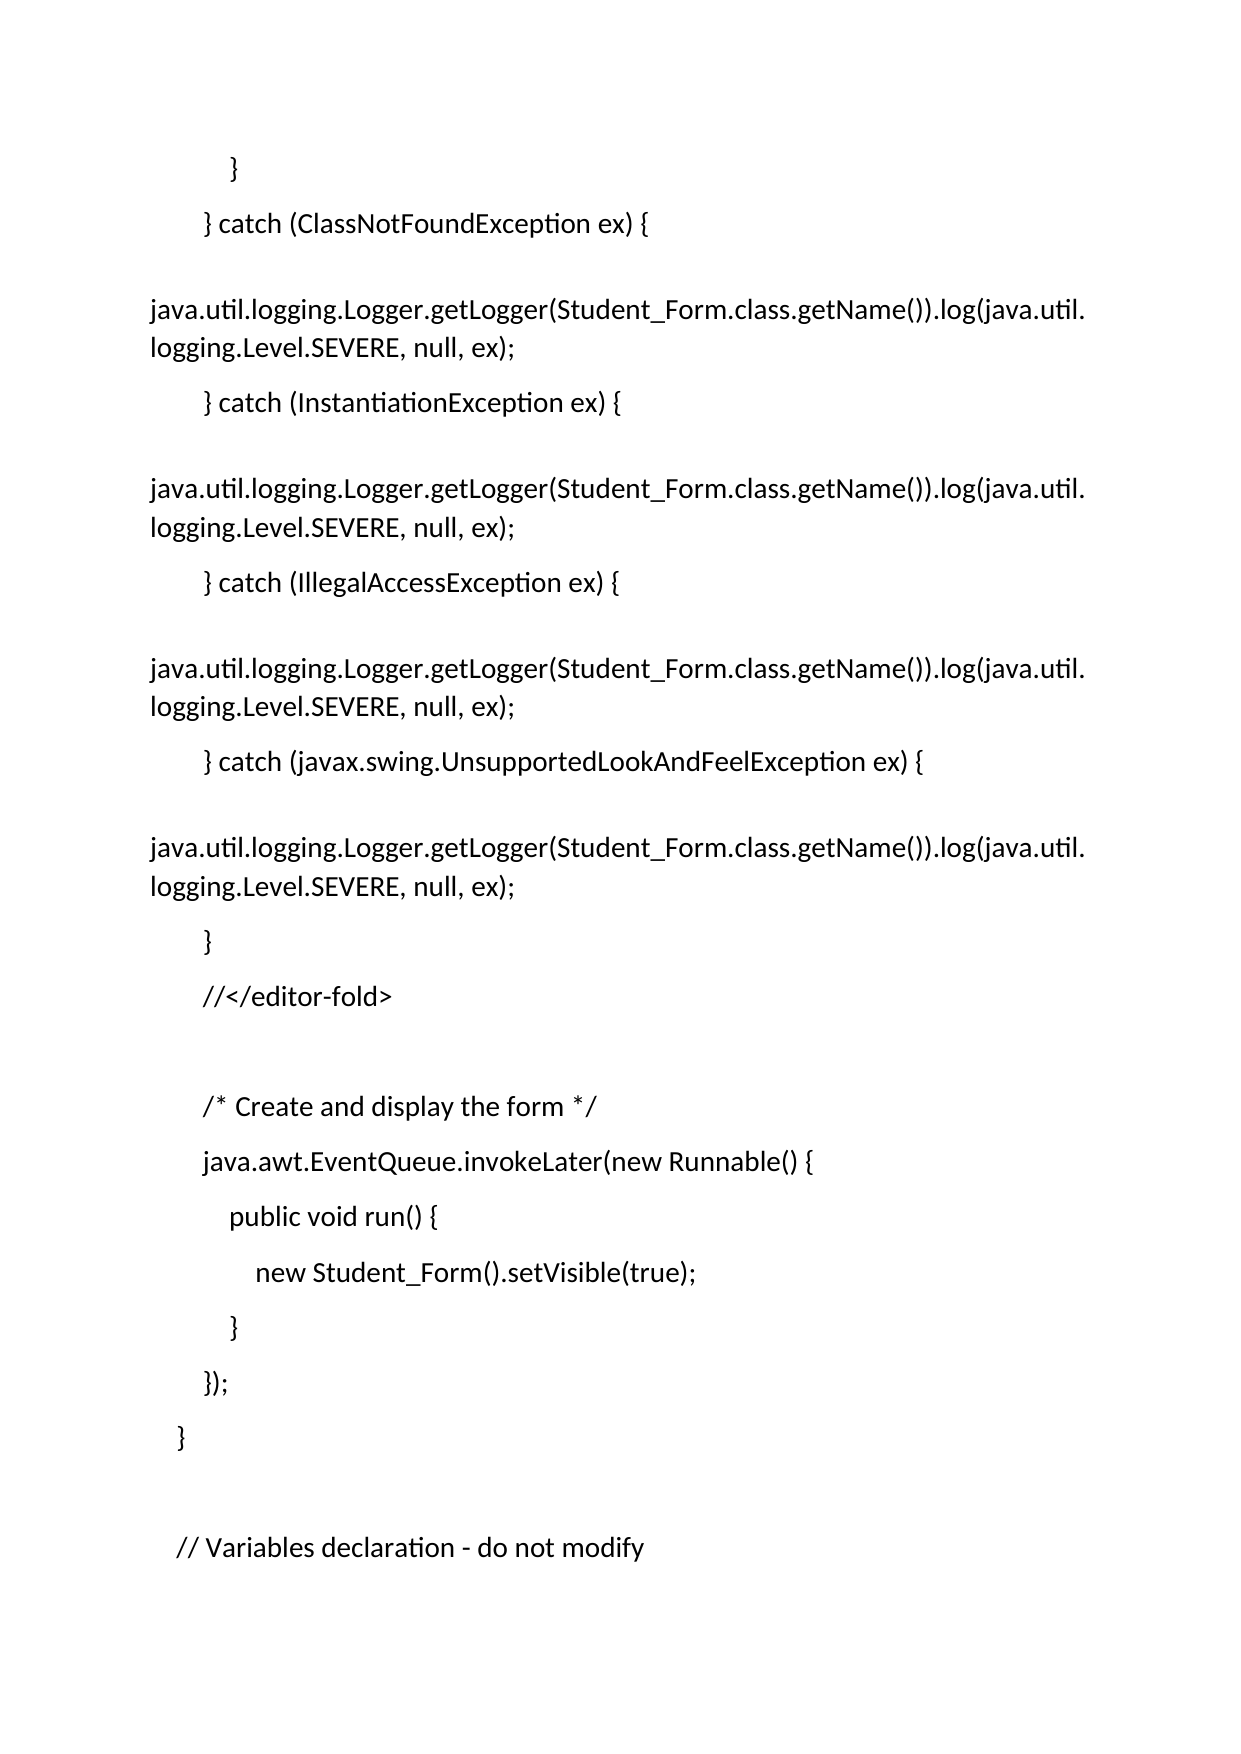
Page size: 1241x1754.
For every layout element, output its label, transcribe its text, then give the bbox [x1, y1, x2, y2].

text } [150, 150, 1090, 186]
text } [150, 923, 1090, 959]
text //</editor-fold> [150, 978, 1090, 1014]
text java.awt.EventQueue.invokeLater(new Runnable() { [150, 1143, 1090, 1179]
text /* Create and display the form */ [150, 1088, 1090, 1124]
text // Variables declaration - do not modify [150, 1529, 1090, 1565]
text }); [150, 1364, 1090, 1399]
text } [150, 1419, 1090, 1454]
text java.util.logging.Logger.getLogger(Student_Form.class.getName()).log(java.util.logging.Level.SEVERE, null, ex); [150, 260, 1090, 365]
text java.util.logging.Logger.getLogger(Student_Form.class.getName()).log(java.util.logging.Level.SEVERE, null, ex); [150, 440, 1090, 544]
text public void run() { [150, 1198, 1090, 1234]
text } catch (InstantiationException ex) { [150, 384, 1090, 420]
text } catch (javax.swing.UnsupportedLookAndFeelException ex) { [150, 743, 1090, 779]
text java.util.logging.Logger.getLogger(Student_Form.class.getName()).log(java.util.logging.Level.SEVERE, null, ex); [150, 619, 1090, 724]
text } [150, 1309, 1090, 1344]
text } catch (ClassNotFoundException ex) { [150, 205, 1090, 241]
text java.util.logging.Logger.getLogger(Student_Form.class.getName()).log(java.util.logging.Level.SEVERE, null, ex); [150, 799, 1090, 903]
text new Student_Form().setVisible(true); [150, 1254, 1090, 1289]
text } catch (IllegalAccessException ex) { [150, 564, 1090, 600]
